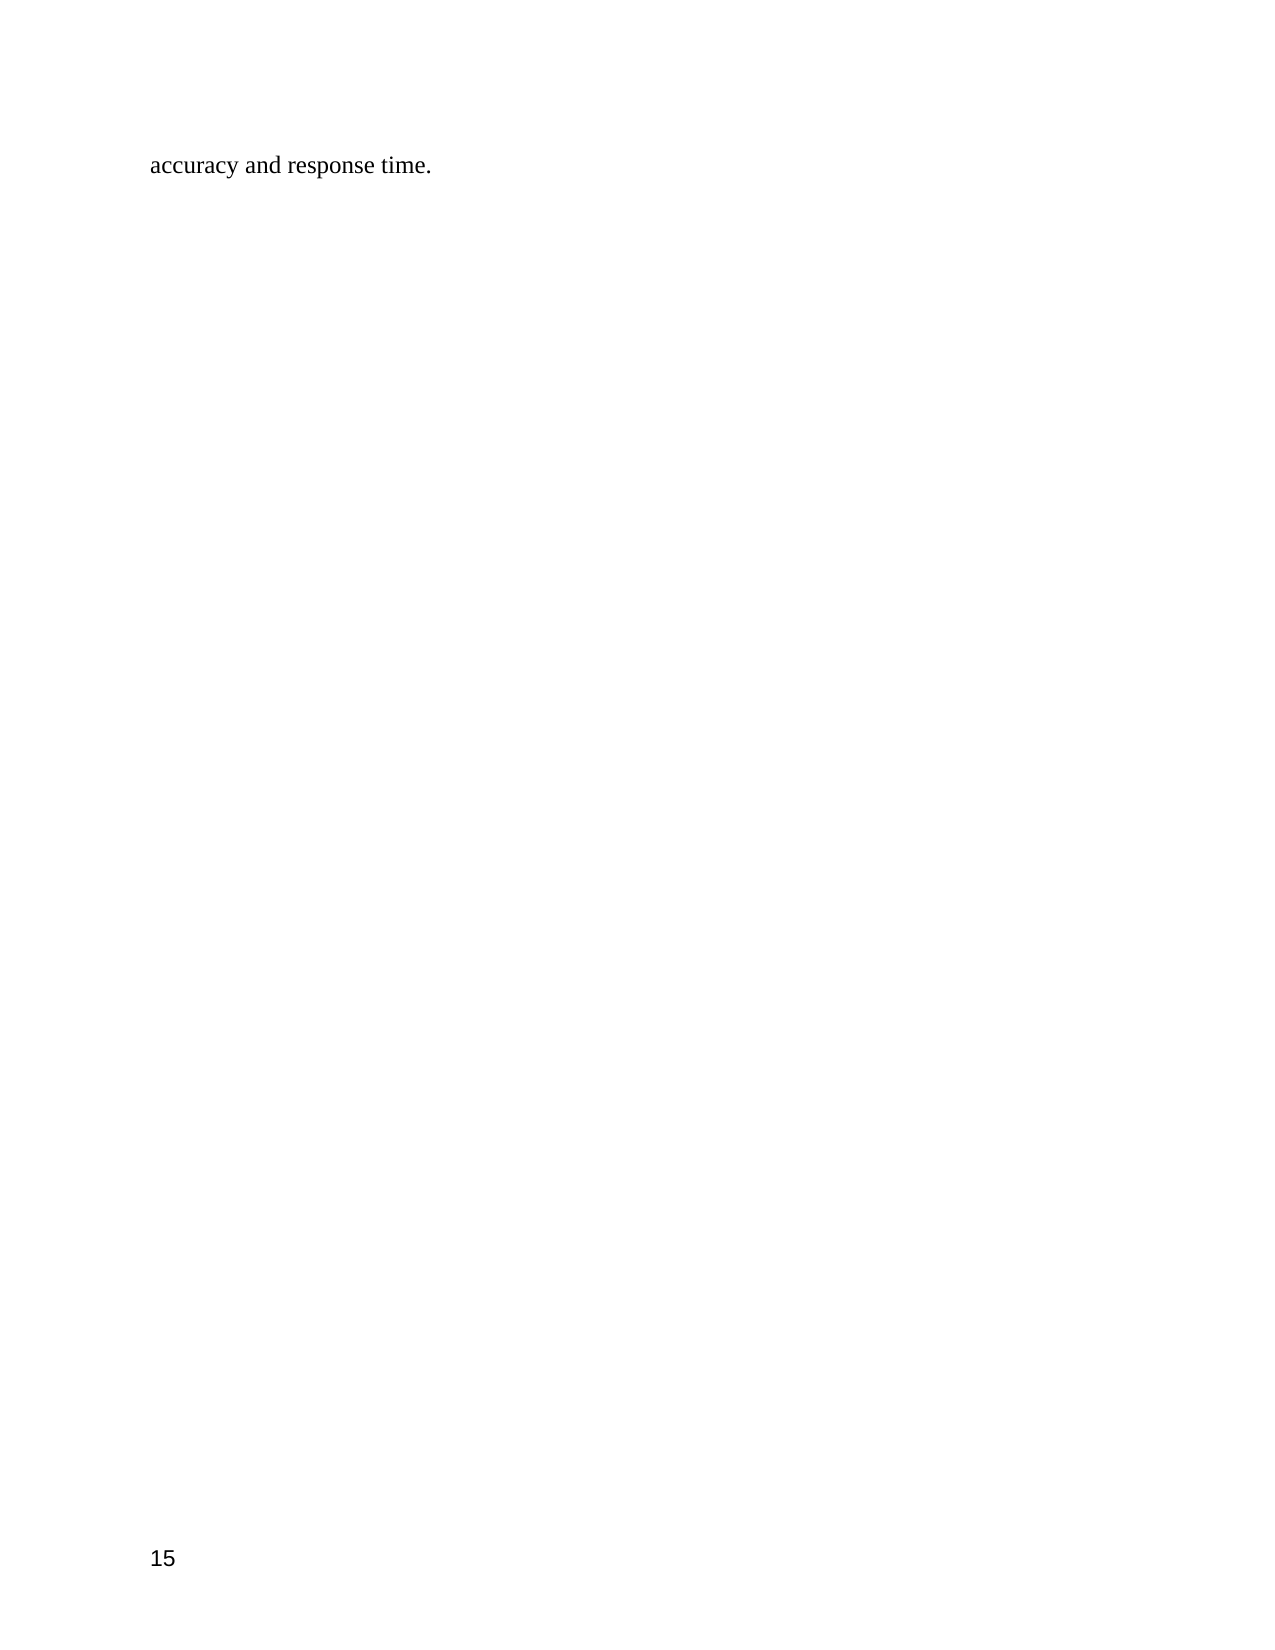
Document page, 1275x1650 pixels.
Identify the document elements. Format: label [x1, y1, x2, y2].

text [150, 150, 1125, 179]
